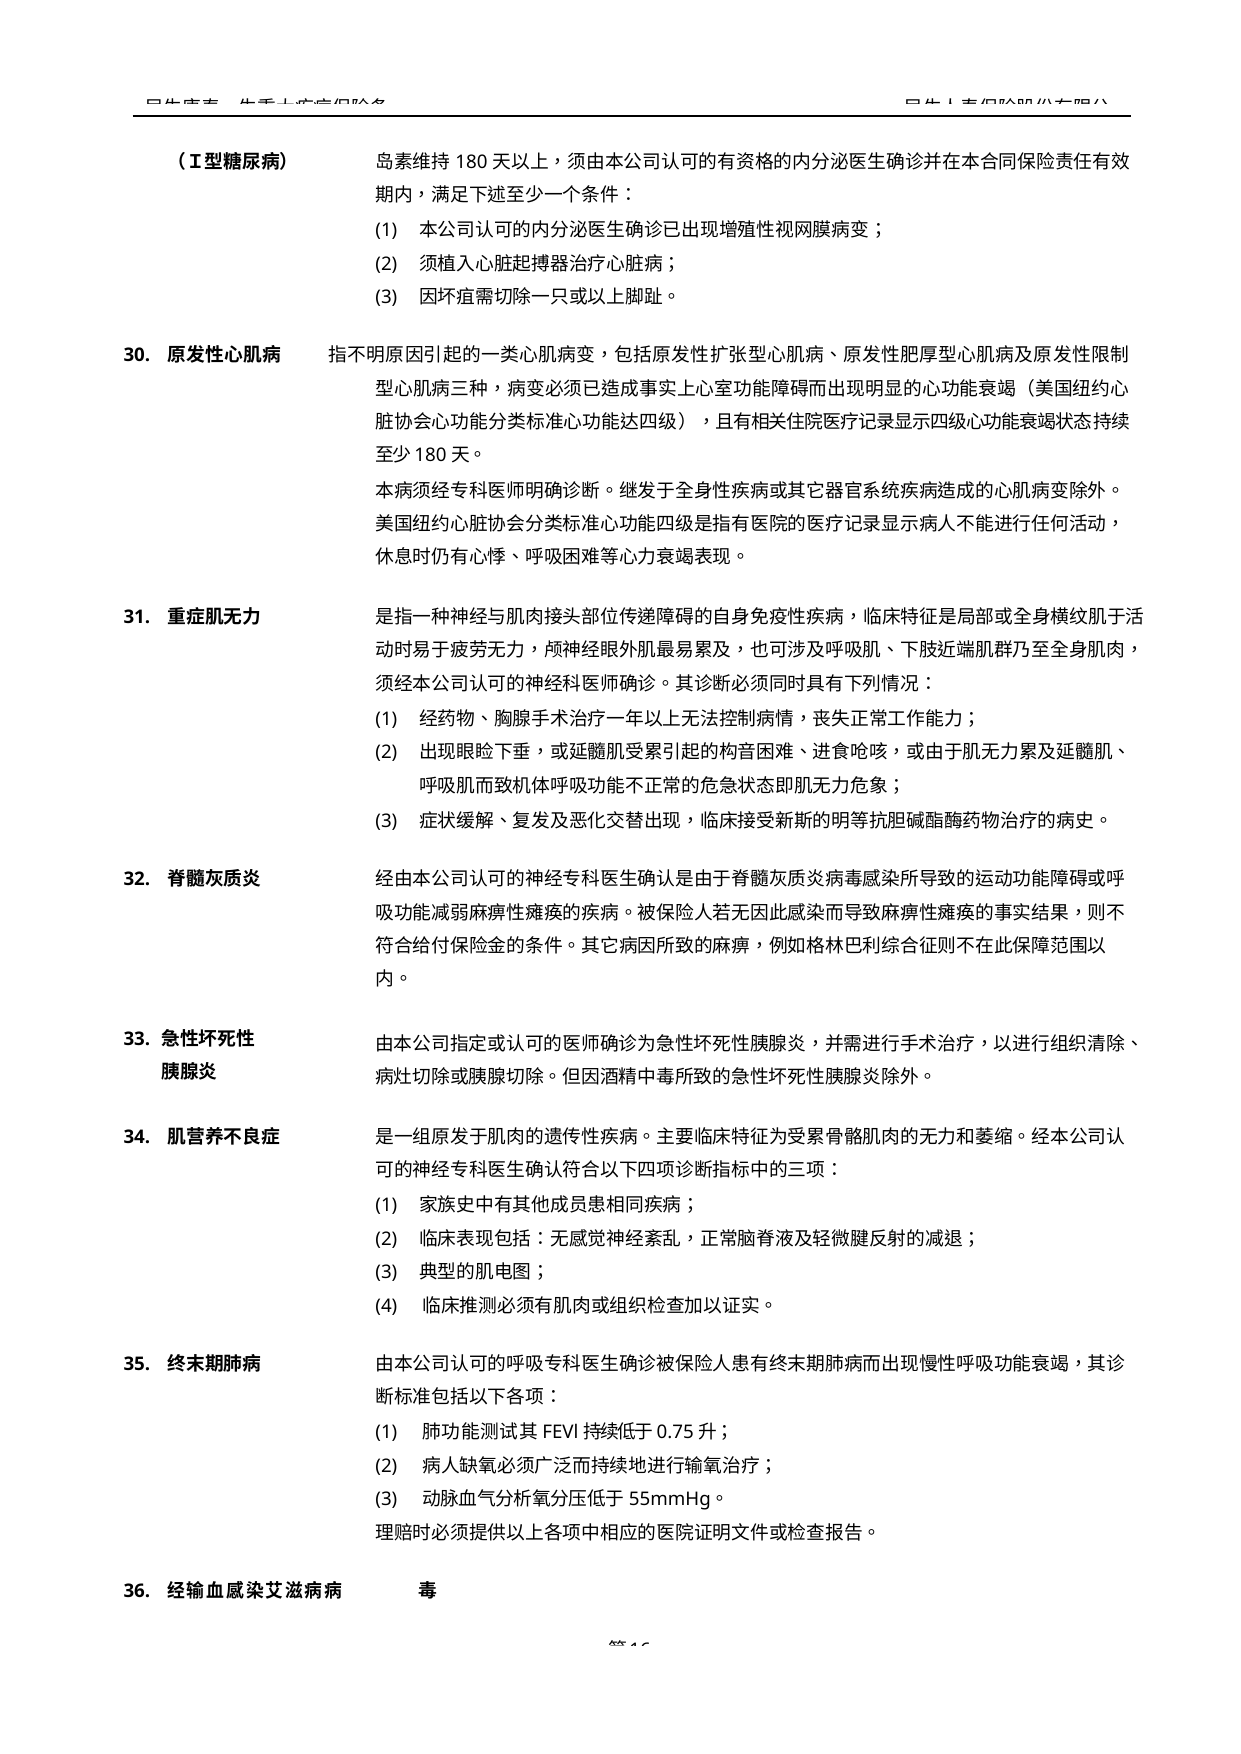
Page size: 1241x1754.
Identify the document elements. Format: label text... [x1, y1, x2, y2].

list 典型的肌电图； [375, 1258, 1155, 1284]
list 脊髓灰质炎 经由本公司认可的神经专科医生确认是由于脊髓灰质炎病毒感染所导致的运动功能障碍或呼吸功能减弱麻痹性瘫痪的疾病。被保险人若无因此感染而导致麻痹性瘫痪的事实结果，则不符合给付保险金的条件。其它病因所致的麻痹，例如格林巴利综合征则不在此保障范围以内。 [123, 866, 1141, 991]
list 本公司认可的内分泌医生确诊已出现增殖性视网膜病变； [375, 216, 1155, 242]
list 症状缓解、复发及恶化交替出现，临床接受新斯的明等抗胆碱酯酶药物治疗的病史。 [375, 807, 1155, 833]
list 终末期肺病 由本公司认可的呼吸专科医生确诊被保险人患有终末期肺病而出现慢性呼吸功能衰竭，其诊断标准包括以下各项： [123, 1350, 1141, 1409]
list 因坏疽需切除一只或以上脚趾。 [375, 283, 1155, 309]
list 临床表现包括：无感觉神经紊乱，正常脑脊液及轻微腱反射的减退； [375, 1225, 1155, 1251]
list 肌营养不良症 是一组原发于肌肉的遗传性疾病。主要临床特征为受累骨骼肌肉的无力和萎缩。经本公司认可的神经专科医生确认符合以下四项诊断指标中的三项： [123, 1123, 1141, 1182]
list 家族史中有其他成员患相同疾病； [375, 1192, 1155, 1217]
text 本病须经专科医师明确诊断。继发于全身性疾病或其它器官系统疾病造成的心肌病变除外。美国纽约心脏协会分类标准心功能四级是指有医院的医疗记录显示病人不能进行任何活动， 休息时仍有心悸、呼吸困难等心力衰竭表现。 [375, 477, 1126, 569]
list 经药物、胸腺手术治疗一年以上无法控制病情，丧失正常工作能力； [375, 705, 1155, 731]
list 重症肌无力 是指一种神经与肌肉接头部位传递障碍的自身免疫性疾病，临床特征是局部或全身横纹肌于活动时易于疲劳无力，颅神经眼外肌最易累及，也可涉及呼吸肌、下肢近端肌群乃至全身肌肉， 须经本公司认可的神经科医师确诊。其诊断必须同时具有下列情况： [123, 603, 1144, 696]
list 须植入心脏起搏器治疗心脏病； [375, 250, 1155, 275]
list 临床推测必须有肌肉或组织检查加以证实。 [375, 1292, 1155, 1317]
list 肺功能测试其FEVl 持续低于 0.75 升； [375, 1419, 1155, 1444]
list 动脉血气分析氧分压低于 55mmHg。 [375, 1486, 1155, 1511]
text （Ｉ型糖尿病） 岛素维持 180 天以上，须由本公司认可的有资格的内分泌医生确诊并在本合同保险责任有效期内，满足下述至少一个条件： [167, 148, 1141, 207]
subtitle 经输血感染艾滋病病毒 [123, 1577, 355, 1603]
subtitle 急性坏死性胰腺炎 [123, 1025, 261, 1084]
subtitle 经输血感染艾滋病病毒 [375, 1577, 1155, 1603]
list 病人缺氧必须广泛而持续地进行输氧治疗； [375, 1452, 1155, 1478]
text 理赔时必须提供以上各项中相应的医院证明文件或检查报告。 [375, 1519, 1155, 1545]
text 由本公司指定或认可的医师确诊为急性坏死性胰腺炎，并需进行手术治疗，以进行组织清除、病灶切除或胰腺切除。但因酒精中毒所致的急性坏死性胰腺炎除外。 [375, 1030, 1144, 1089]
list 出现眼睑下垂，或延髓肌受累引起的构音困难、进食呛咳，或由于肌无力累及延髓肌、呼吸肌而致机体呼吸功能不正常的危急状态即肌无力危象； [375, 739, 1132, 797]
list 原发性心肌病 指不明原因引起的一类心肌病变，包括原发性扩张型心肌病、原发性肥厚型心肌病及原发性限制型心肌病三种，病变必须已造成事实上心室功能障碍而出现明显的心功能衰竭（美国纽约心脏协会心功能分类标准心功能达四级），且有相关住院医疗记录显示四级心功能衰竭状态持续至少 180 天。 [123, 342, 1130, 467]
